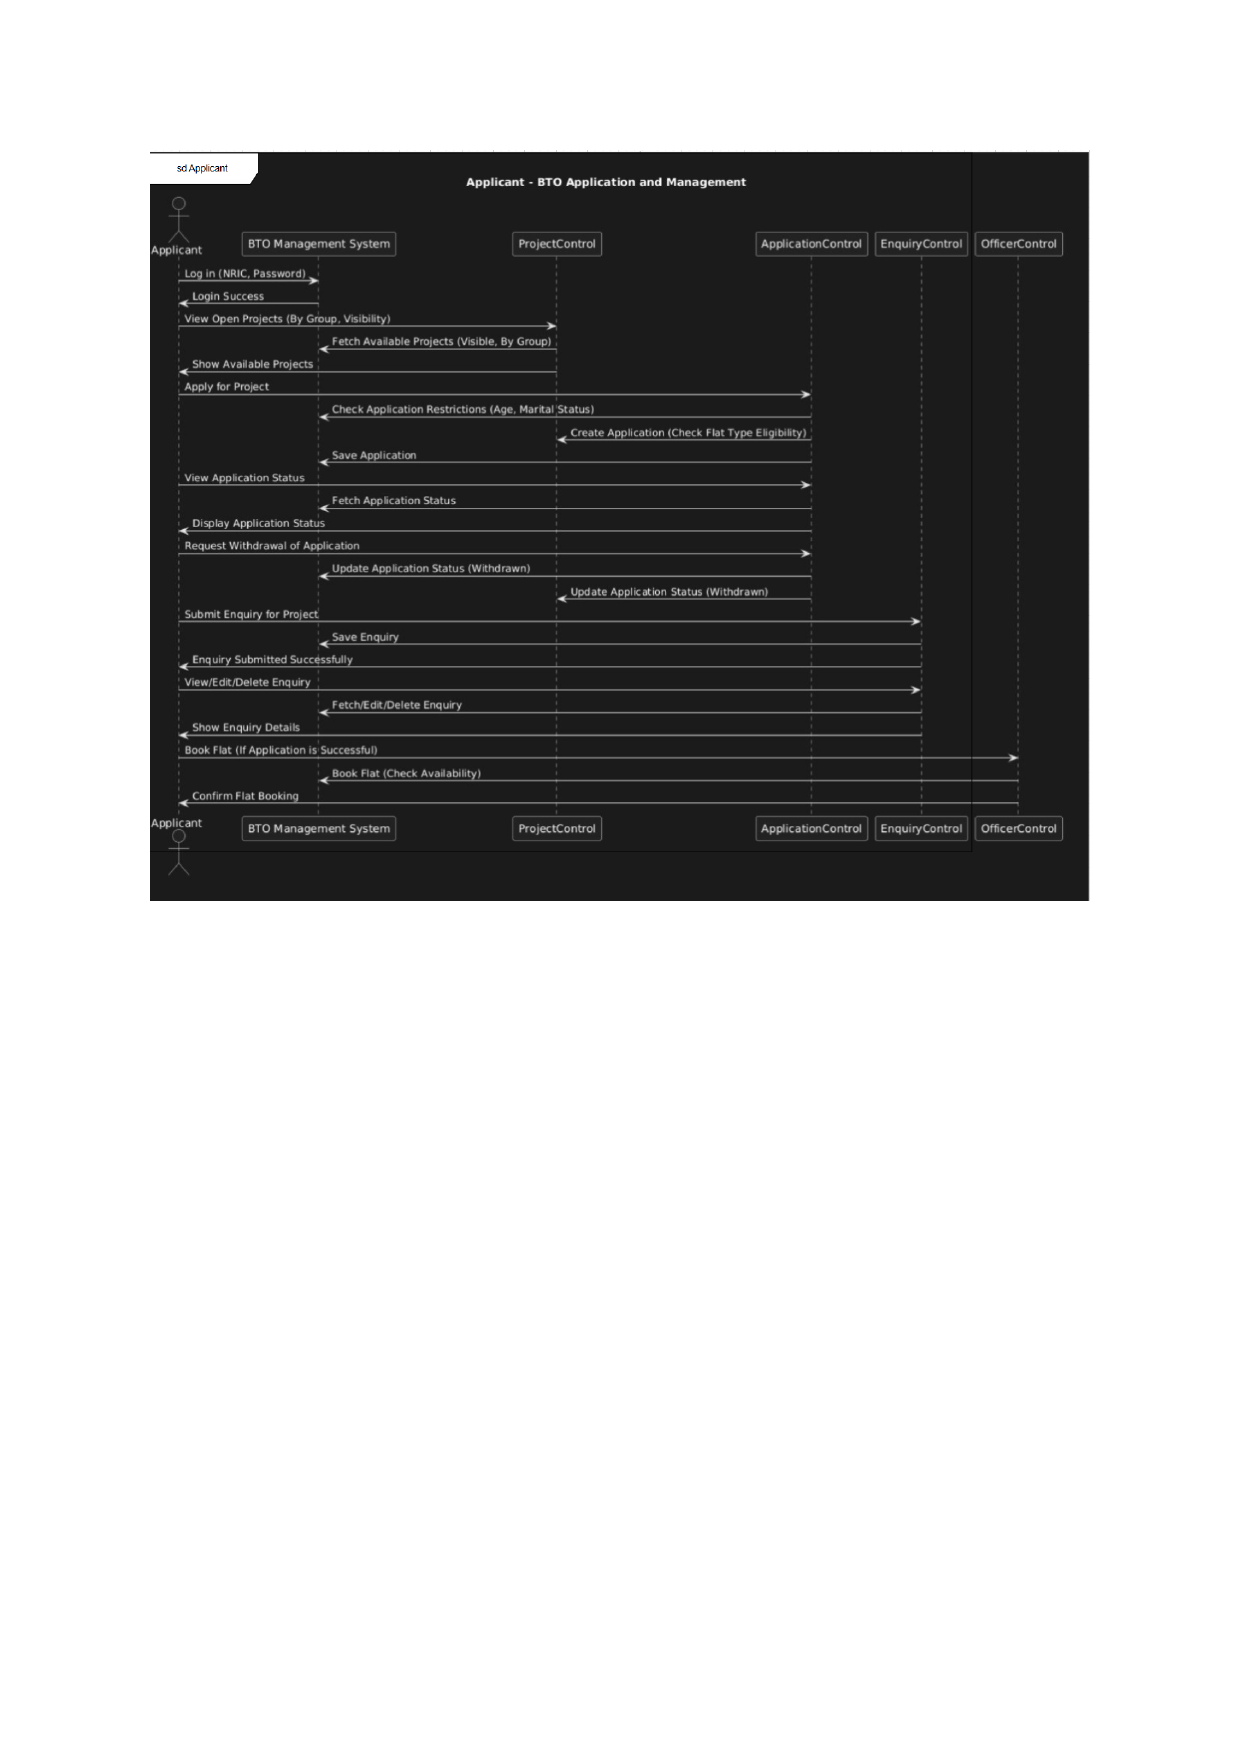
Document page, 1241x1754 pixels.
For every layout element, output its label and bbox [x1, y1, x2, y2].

picture [150, 150, 1091, 901]
